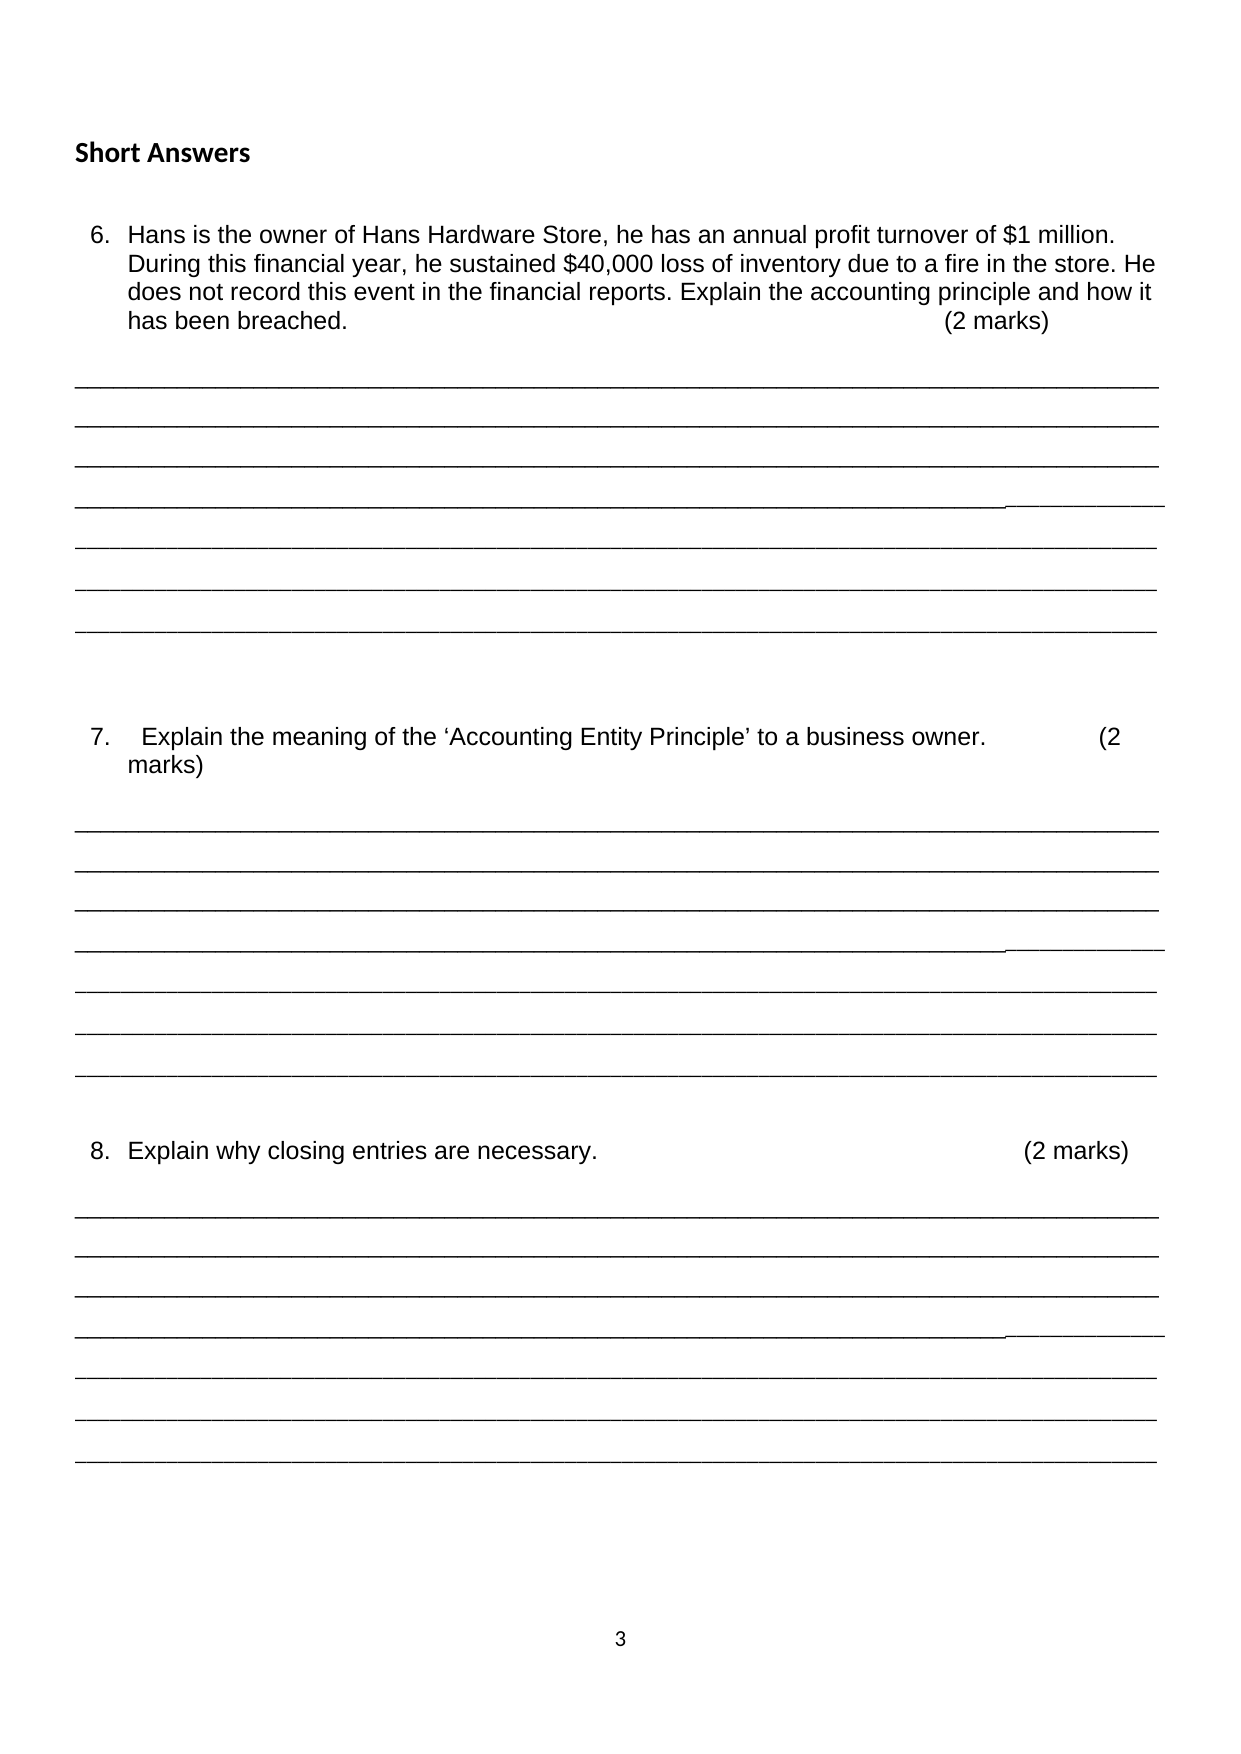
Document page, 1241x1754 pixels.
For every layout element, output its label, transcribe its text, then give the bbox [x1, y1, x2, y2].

list Explain the meaning of the ‘Accounting Entity Principle’ to a business owner. (2 marks) [90, 722, 1165, 779]
list Explain why closing entries are necessary. (2 marks) [90, 1136, 1165, 1165]
text Short Answers [75, 134, 1165, 170]
list Hans is the owner of Hans Hardware Store, he has an annual profit turnover of $1 million. During this financial year, he sustained $40,000 loss of inventory due to a fire in the store. He does not record this event in the financial reports. Explain the accounting principle and how it has been breached. (2 marks) [90, 220, 1165, 335]
text ___________________________________________________________________________________________________________________________________________________________________________________________________________________________________________________________________________________________________________________________________________________________________________________________________________________________________________________________________________________________________________________________________________________________________________________________________________________________________________________ [75, 807, 1165, 1080]
text ___________________________________________________________________________________________________________________________________________________________________________________________________________________________________________________________________________________________________________________________________________________________________________________________________________________________________________________________________________________________________________________________________________________________________________________________________________________________________________________ [75, 363, 1165, 636]
text ___________________________________________________________________________________________________________________________________________________________________________________________________________________________________________________________________________________________________________________________________________________________________________________________________________________________________________________________________________________________________________________________________________________________________________________________________________________________________________________ [75, 1193, 1165, 1466]
